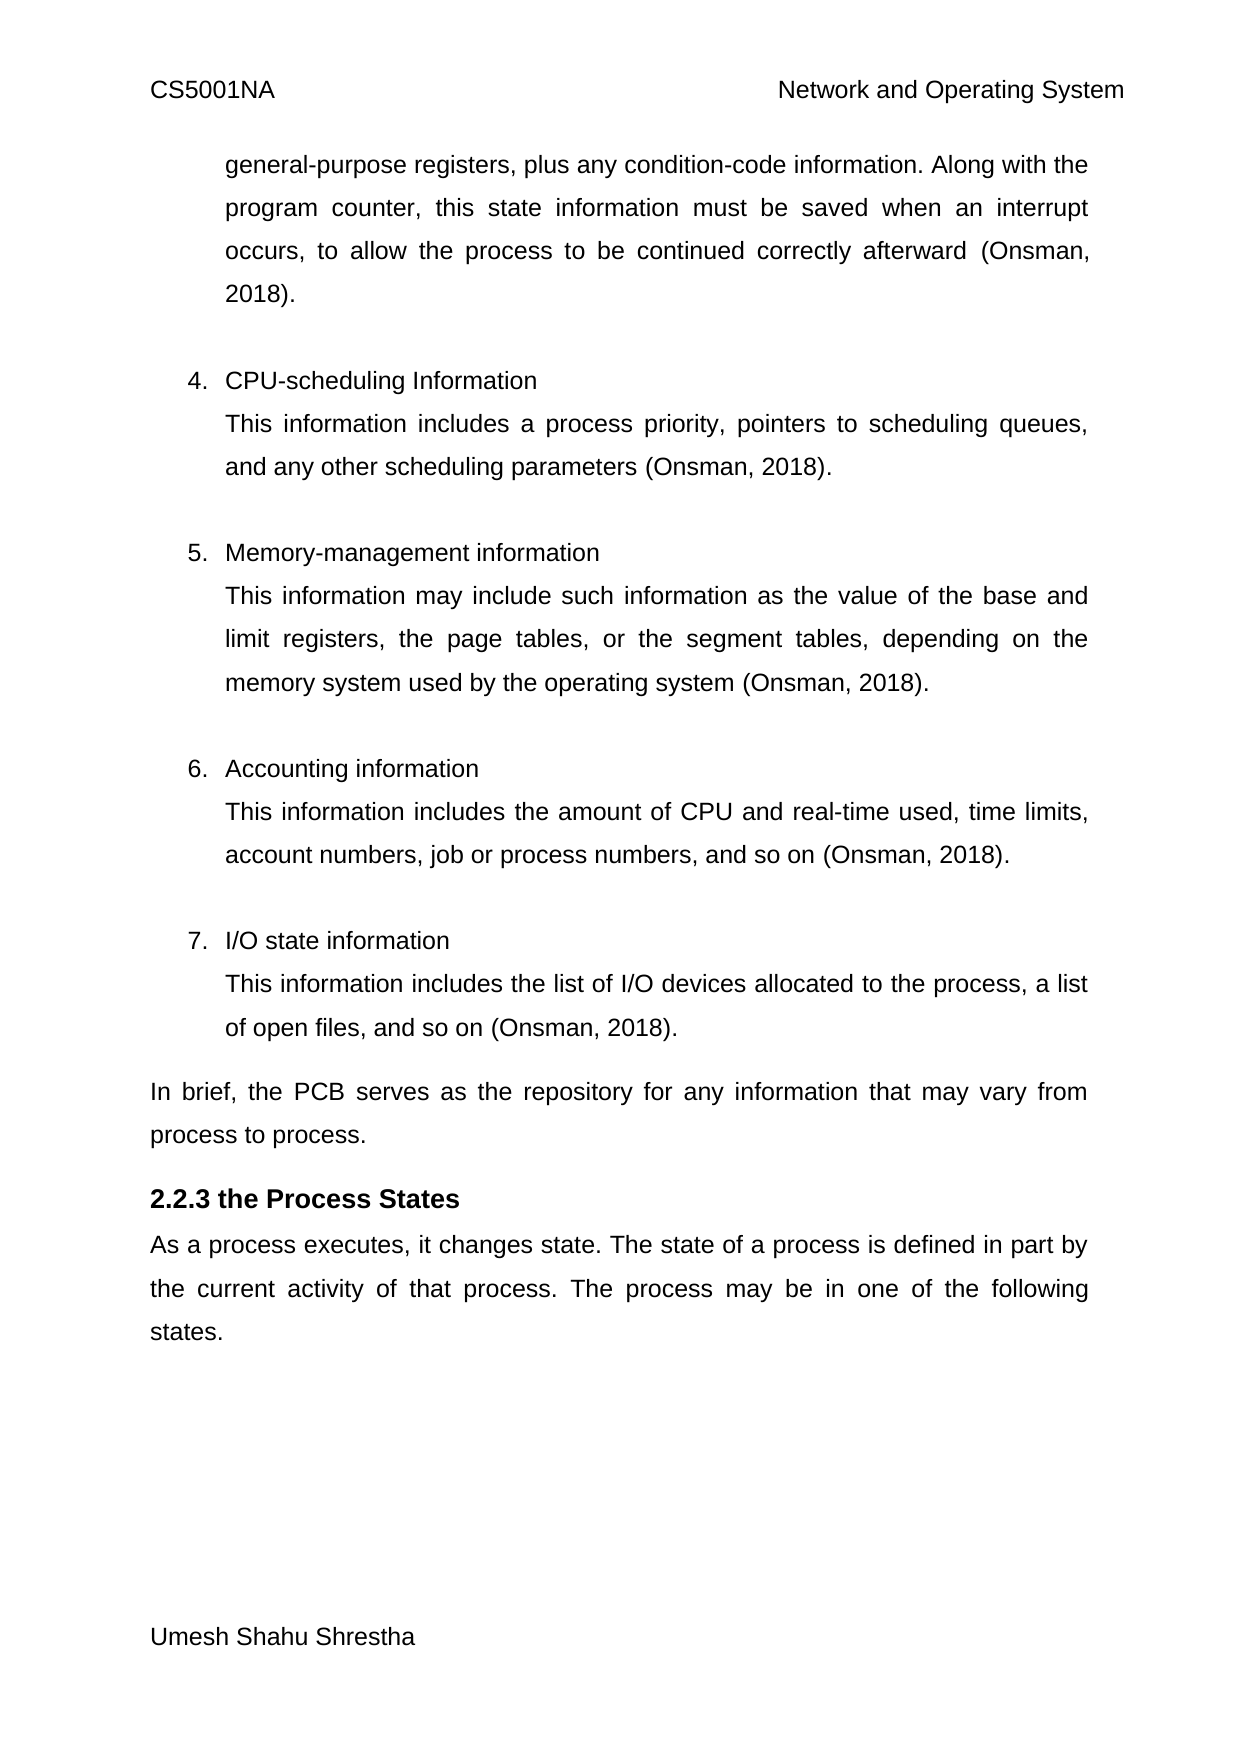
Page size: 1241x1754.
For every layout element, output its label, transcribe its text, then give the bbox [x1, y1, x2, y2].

list This information includes the amount of CPU and real-time used, time limits, account numbers, job or process numbers, and so on . [225, 797, 1090, 869]
subtitle 2.2.3 the Process States [150, 1183, 1090, 1215]
list This information includes a process priority, pointers to scheduling queues, and any other scheduling parameters . [225, 409, 1090, 481]
text In brief, the PCB serves as the repository for any information that may vary from process to process. [150, 1076, 1090, 1148]
list I/O state information [187, 926, 1090, 955]
list CPU-scheduling Information [187, 366, 1090, 394]
text As a process executes, it changes state. The state of a process is defined in part by the current activity of that process. The process may be in one of the following states. [150, 1230, 1090, 1345]
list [225, 150, 1090, 308]
list This information includes the list of I/O devices allocated to the process, a list of open files, and so on . [225, 969, 1090, 1041]
list Memory-management information [187, 538, 1090, 567]
list This information may include such information as the value of the base and limit registers, the page tables, or the segment tables, depending on the memory system used by the operating system . [225, 581, 1090, 696]
list Accounting information [187, 754, 1090, 782]
